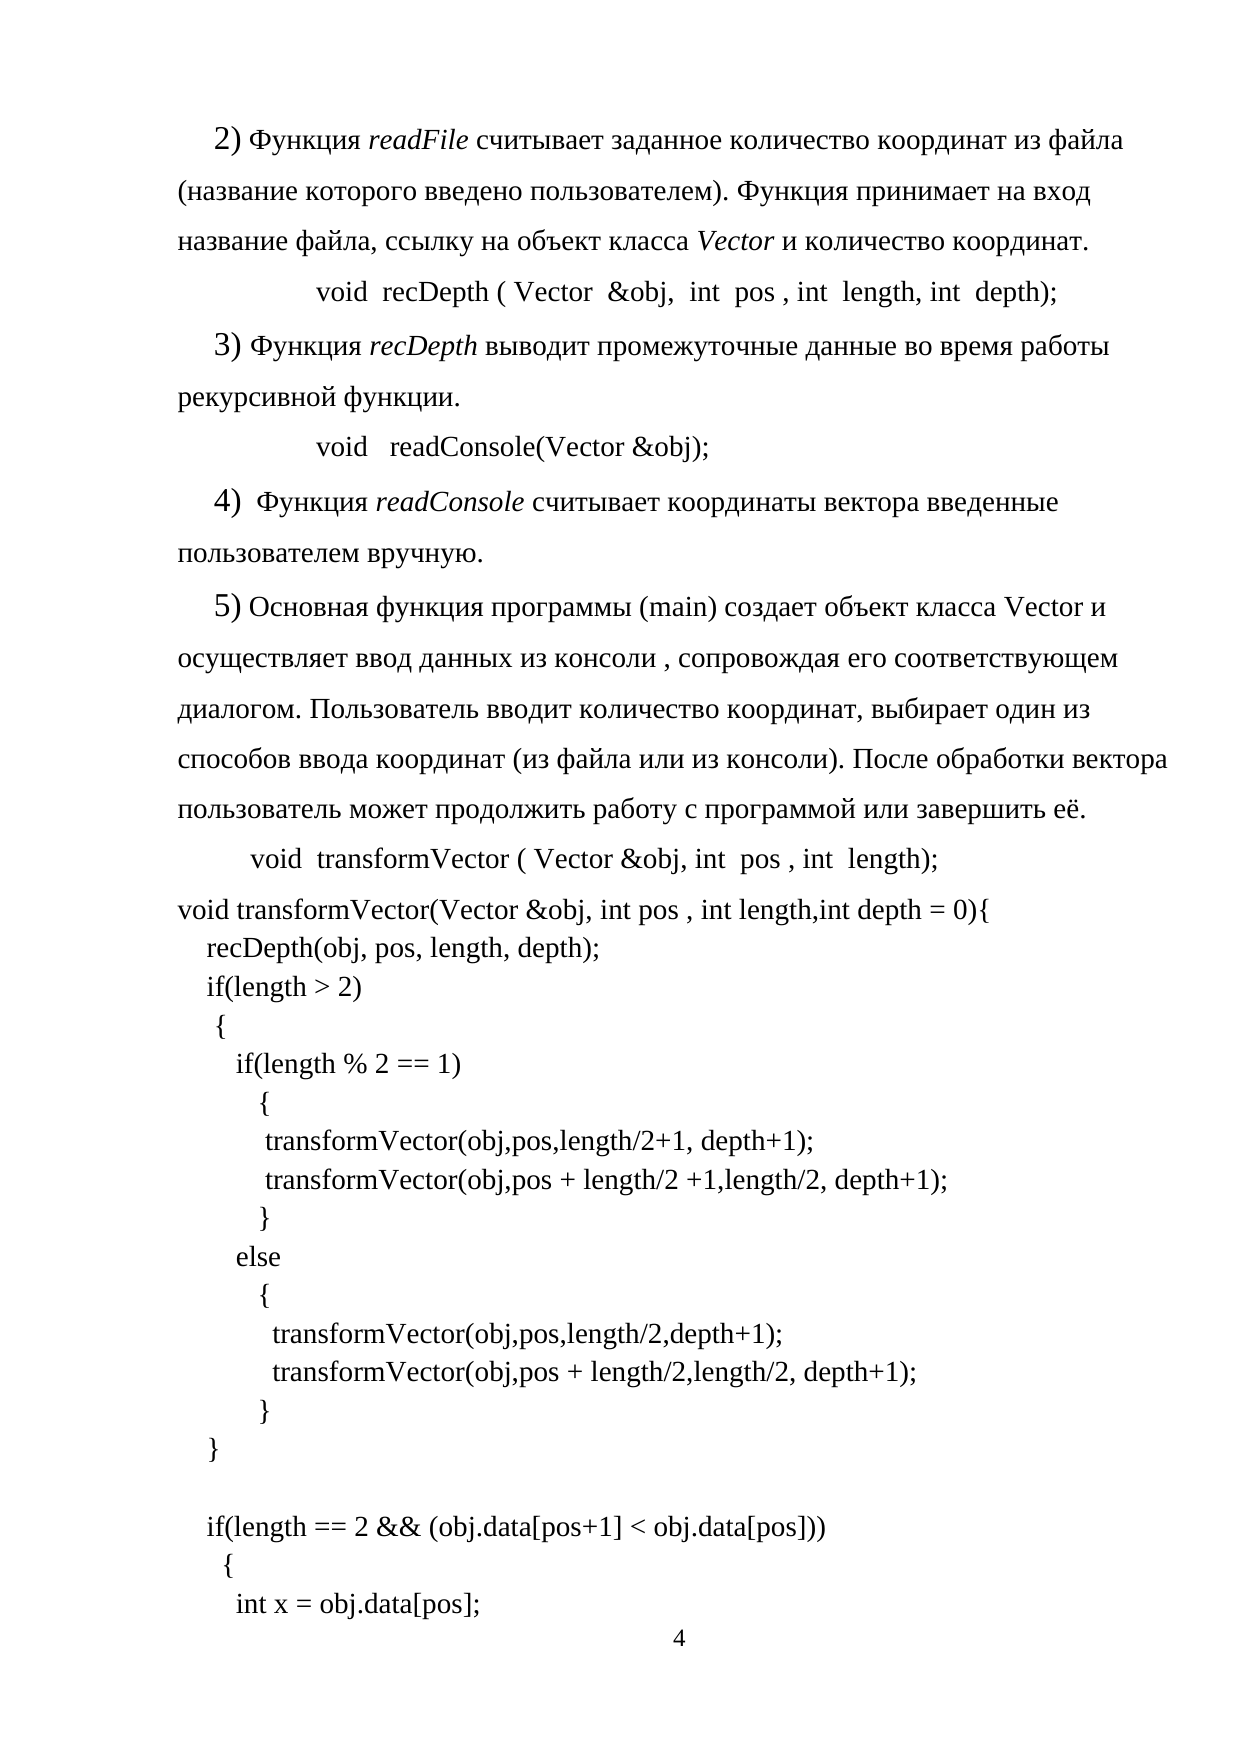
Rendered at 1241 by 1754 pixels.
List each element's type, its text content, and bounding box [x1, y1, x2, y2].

text 5) Основная функция программы (main) создает объект класса Vector и осуществляет ввод данных из консоли , сопровождая его соответствующем диалогом. Пользователь вводит количество координат, выбирает один из способов ввода координат (из файла или из консоли). После обработки вектора пользователь может продолжить работу с программой или завершить её. [177, 585, 1181, 825]
text } [177, 1432, 1181, 1465]
text transformVector(obj,pos + length/2,length/2, depth+1); [177, 1354, 1181, 1388]
text else [177, 1239, 1181, 1272]
text transformVector(obj,pos,length/2+1, depth+1); [177, 1123, 1181, 1157]
text if(length > 2) [177, 969, 1181, 1003]
text if(length == 2 && (obj.data[pos+1] < obj.data[pos])) [177, 1509, 1181, 1542]
text void transformVector ( Vector &obj, int pos , int length); [177, 842, 1181, 875]
text recDepth(obj, pos, length, depth); [177, 931, 1181, 964]
text int x = obj.data[pos]; [177, 1586, 1181, 1619]
text 4) Функция readConsole считывает координаты вектора введенные пользователем вручную. [177, 480, 1181, 568]
text transformVector(obj,pos + length/2 +1,length/2, depth+1); [177, 1162, 1181, 1195]
text { [177, 1085, 1181, 1118]
text 3) Функция recDepth выводит промежуточные данные во время работы рекурсивной функции. [177, 324, 1181, 413]
text void transformVector(Vector &obj, int pos , int length,int depth = 0){ [177, 892, 1181, 926]
text } [177, 1393, 1181, 1427]
text { [177, 1008, 1181, 1041]
text { [177, 1277, 1181, 1311]
text void readConsole(Vector &obj); [177, 429, 1181, 463]
text 2) Функция readFile считывает заданное количество координат из файла (название которого введено пользователем). Функция принимает на вход название файла, ссылку на объект класса Vector и количество координат. [177, 118, 1181, 257]
text } [177, 1200, 1181, 1234]
text if(length % 2 == 1) [177, 1046, 1181, 1080]
text { [177, 1547, 1181, 1581]
text transformVector(obj,pos,length/2,depth+1); [177, 1316, 1181, 1349]
text void recDepth ( Vector &obj, int pos , int length, int depth); [177, 274, 1181, 307]
